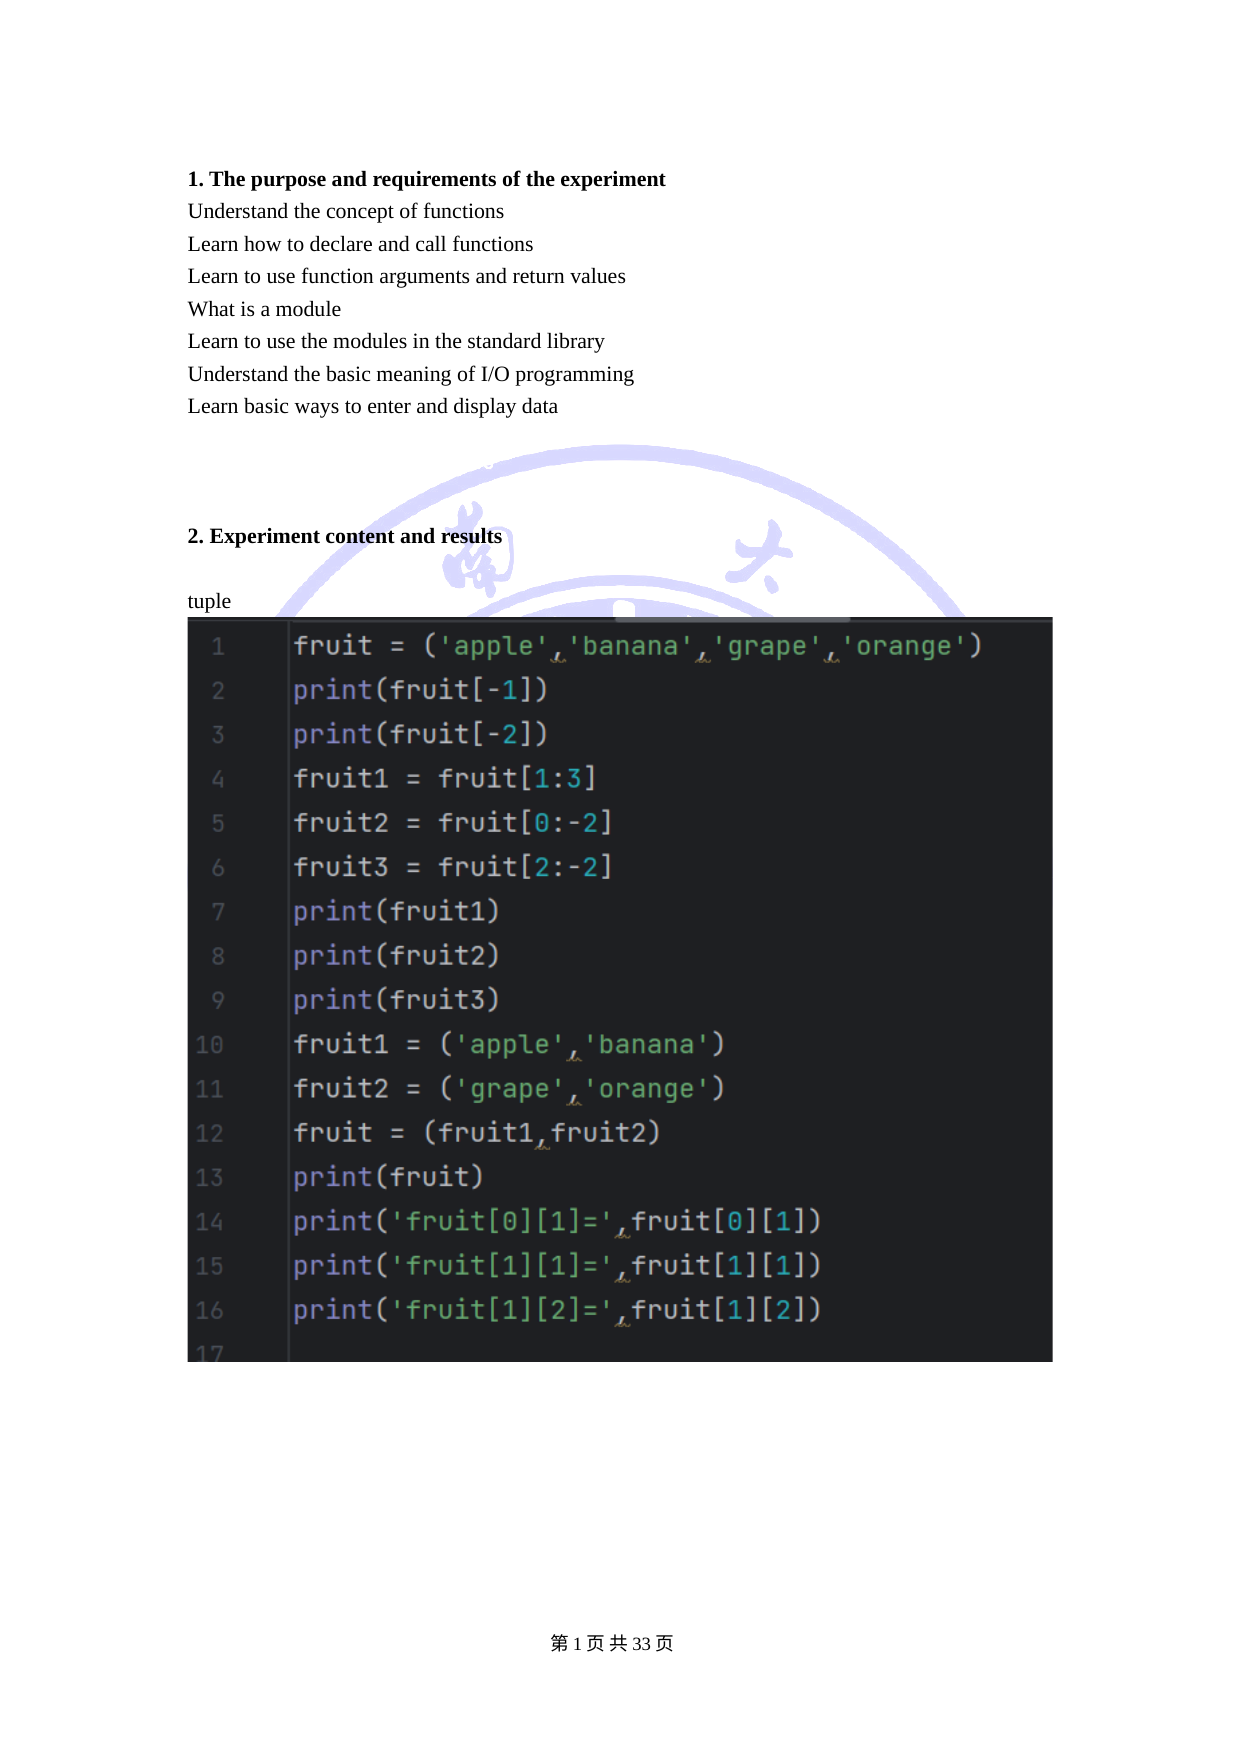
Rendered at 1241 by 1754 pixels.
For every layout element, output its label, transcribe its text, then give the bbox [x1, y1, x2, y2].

text 2. Experiment content and results [187, 519, 1053, 552]
text 1. The purpose and requirements of the experiment [187, 162, 1053, 194]
text tuple [187, 584, 1053, 617]
text Learn to use function arguments and return values [187, 259, 1053, 292]
text Learn basic ways to enter and display data [187, 389, 1053, 422]
text Understand the concept of functions [187, 194, 1053, 227]
text What is a module [187, 292, 1053, 324]
text Learn to use the modules in the standard library [187, 324, 1053, 357]
text Understand the basic meaning of I/O programming [187, 357, 1053, 389]
picture [187, 617, 1053, 1362]
text Learn how to declare and call functions [187, 227, 1053, 259]
